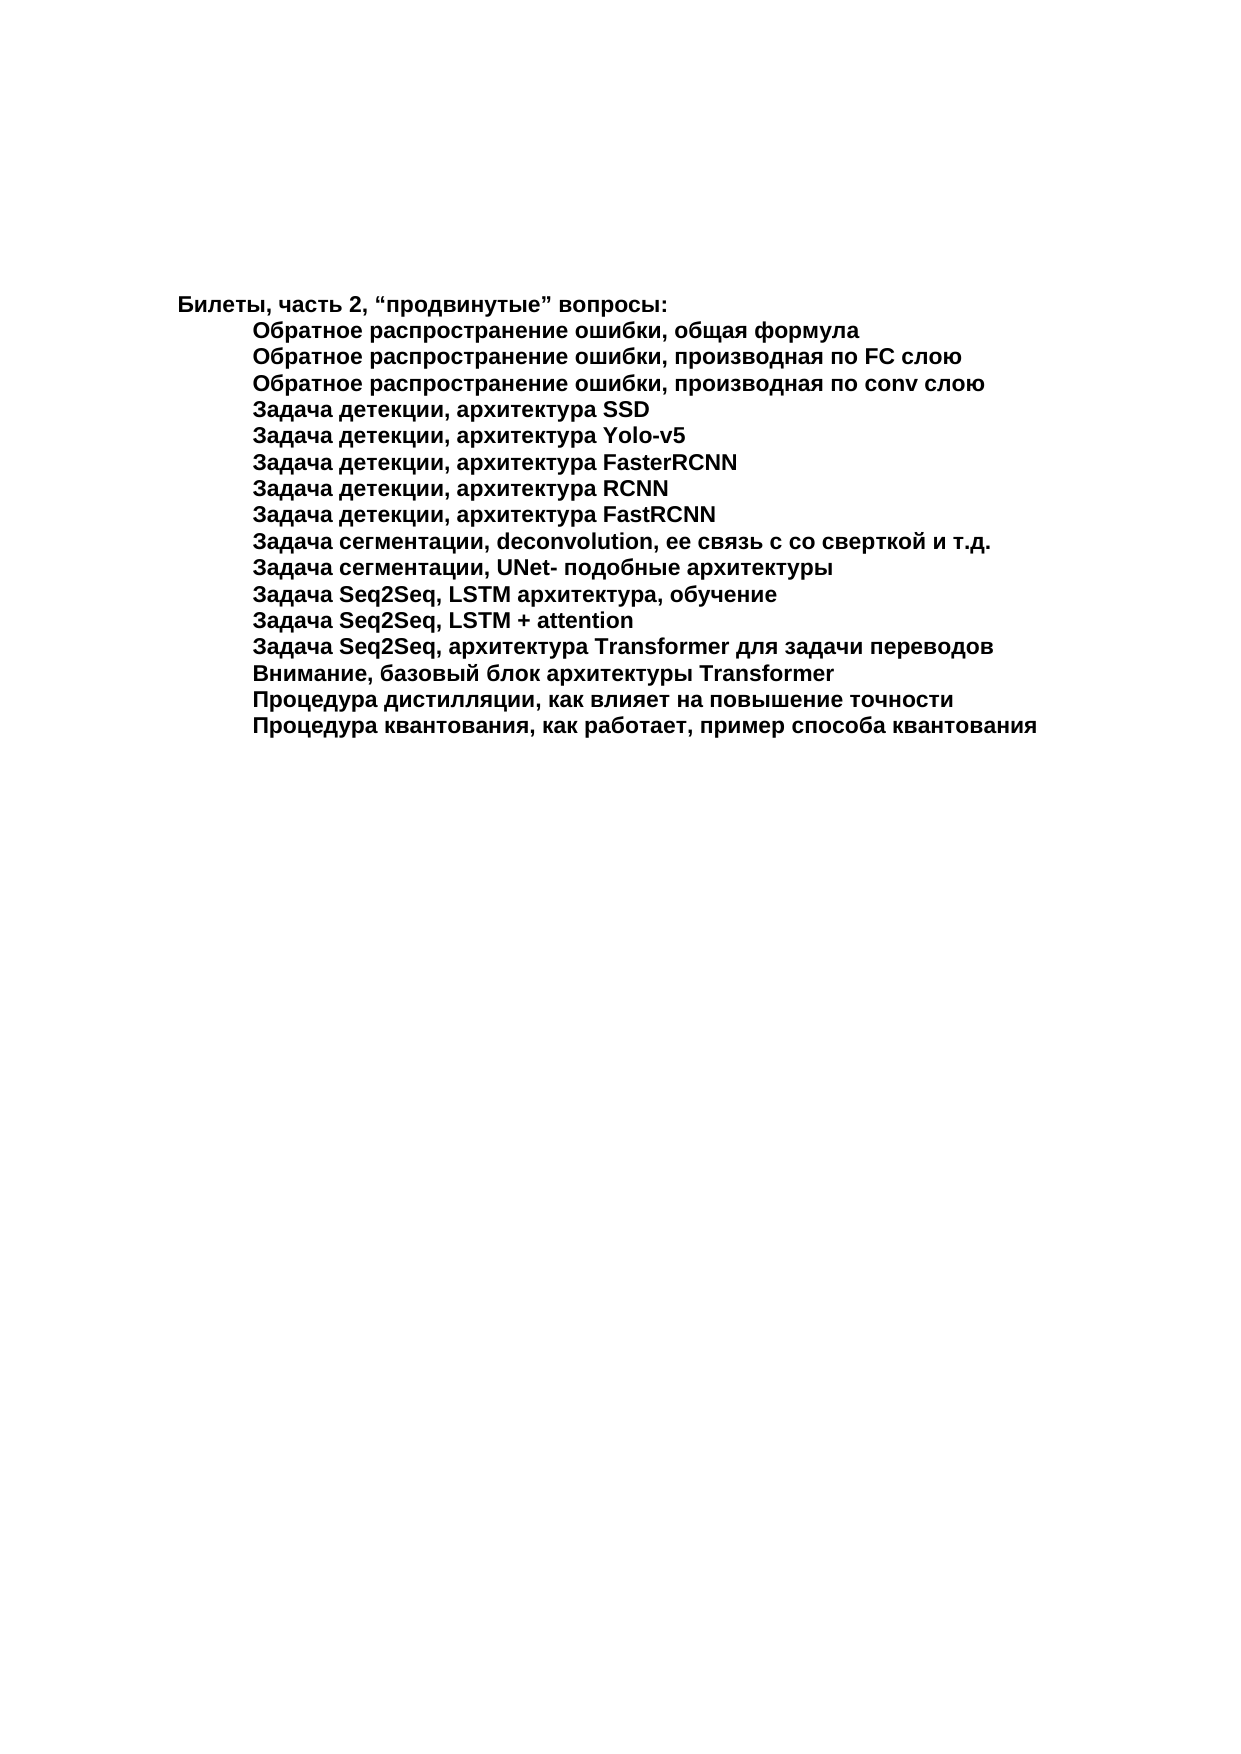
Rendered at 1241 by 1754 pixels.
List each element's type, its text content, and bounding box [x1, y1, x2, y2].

text Обратное распространение ошибки, производная по FC слою [252, 343, 1152, 370]
text Задача Seq2Seq, архитектура Transformer для задачи переводов [252, 633, 1152, 659]
text Задача сегментации, deconvolution, ее связь с со сверткой и т.д. [252, 528, 1152, 554]
text Внимание, базовый блок архитектуры Transformer [252, 659, 1152, 686]
text Процедура квантования, как работает, пример способа квантования [252, 712, 1152, 739]
text Задача детекции, архитектура FasterRCNN [252, 449, 1152, 475]
text Обратное распространение ошибки, общая формула [252, 317, 1152, 343]
text Обратное распространение ошибки, производная по conv слою [252, 370, 1152, 396]
text Процедура дистилляции, как влияет на повышение точности [252, 686, 1152, 712]
text Задача детекции, архитектура FastRCNN [252, 501, 1152, 528]
text Задача сегментации, UNet- подобные архитектуры [252, 554, 1152, 581]
text Задача детекции, архитектура SSD [252, 396, 1152, 422]
text Задача Seq2Seq, LSTM архитектура, обучение [252, 581, 1152, 607]
text Задача детекции, архитектура RCNN [252, 475, 1152, 501]
text Задача детекции, архитектура Yolo-v5 [252, 422, 1152, 449]
text Задача Seq2Seq, LSTM + attention [252, 607, 1152, 633]
text Билеты, часть 2, “продвинутые” вопросы: [177, 291, 1152, 317]
